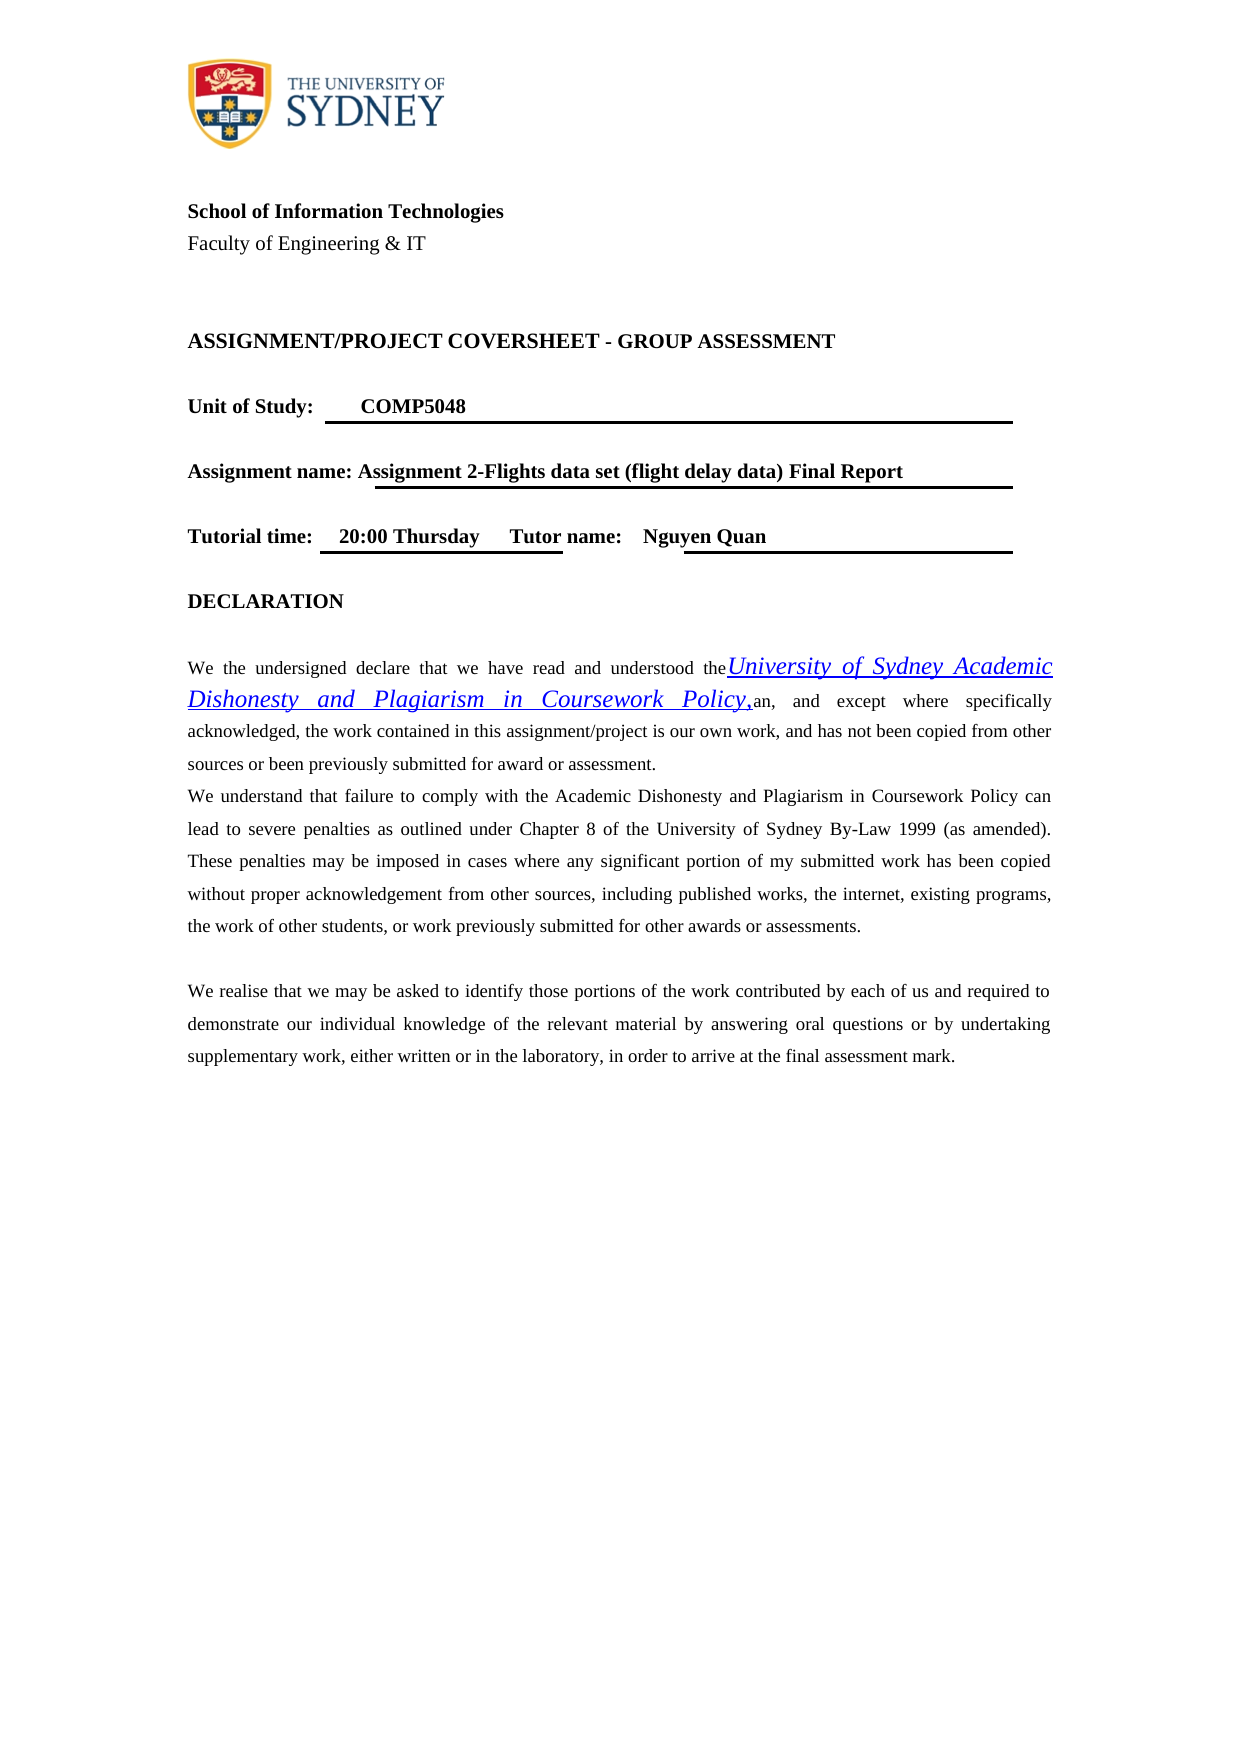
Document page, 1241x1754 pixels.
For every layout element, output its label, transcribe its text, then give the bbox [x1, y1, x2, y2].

text Unit of Study: COMP5048 [187, 389, 1053, 422]
text We realise that we may be asked to identify those portions of the work contributed by each of us and required to demonstrate our individual knowledge of the relevant material by answering oral questions or by undertaking supplementary work, either written or in the laboratory, in order to arrive at the final assessment mark. [187, 974, 1053, 1072]
text ASSIGNMENT/PROJECT COVERSHEET - GROUP ASSESSMENT [187, 324, 1053, 357]
text DECLARATION [187, 584, 1053, 617]
picture [187, 58, 445, 149]
text We the undersigned declare that we have read and understood theUniversity of Sydney Academic Dishonesty and Plagiarism in Coursework Policy,an, and except where specifically acknowledged, the work contained in this assignment/project is our own work, and has not been copied from other sources or been previously submitted for award or assessment. [187, 649, 1053, 779]
text Assignment name: Assignment 2-Flights data set (flight delay data) Final Report [187, 454, 1053, 487]
text Tutorial time: 20:00 Thursday Tutor name: Nguyen Quan [187, 519, 1053, 552]
text School of Information Technologies [187, 194, 1053, 227]
text Faculty of Engineering & IT [187, 227, 1053, 259]
text We understand that failure to comply with the Academic Dishonesty and Plagiarism in Coursework Policy can lead to severe penalties as outlined under Chapter 8 of the University of Sydney By-Law 1999 (as amended). These penalties may be imposed in cases where any significant portion of my submitted work has been copied without proper acknowledgement from other sources, including published works, the internet, existing programs, the work of other students, or work previously submitted for other awards or assessments. [187, 779, 1053, 942]
